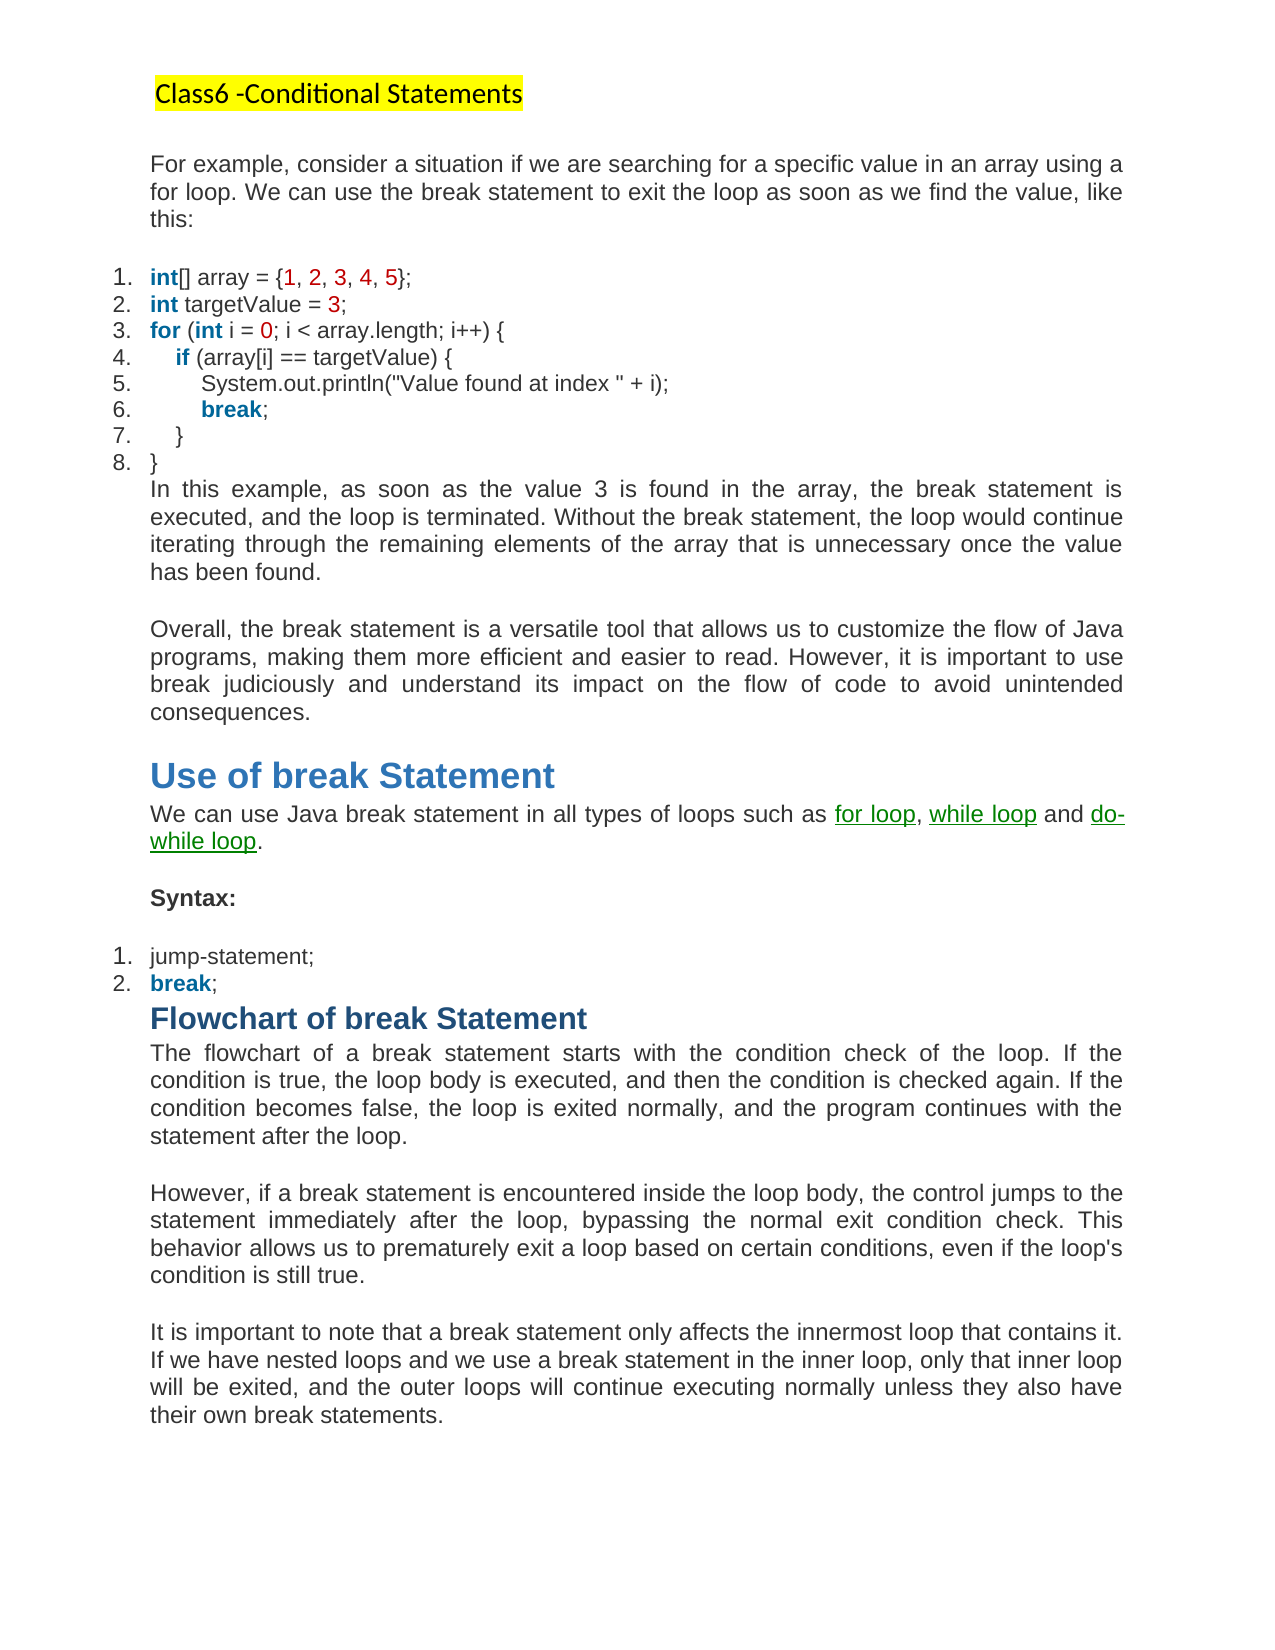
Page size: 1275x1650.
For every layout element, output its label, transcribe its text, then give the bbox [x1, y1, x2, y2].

text Syntax: [150, 884, 1125, 912]
list jump-statement; [112, 941, 1125, 969]
list if (array[i] == targetValue) { [112, 343, 1125, 370]
list for (int i = 0; i < array.length; i++) { [112, 317, 1125, 343]
text However, if a break statement is encountered inside the loop body, the control jumps to the statement immediately after the loop, bypassing the normal exit condition check. This behavior allows us to prematurely exit a loop based on certain conditions, even if the loop's condition is still true. [150, 1178, 1125, 1289]
text The flowchart of a break statement starts with the condition check of the loop. If the condition is true, the loop body is executed, and then the condition is checked again. If the condition becomes false, the loop is exited normally, and the program continues with the statement after the loop. [150, 1039, 1125, 1149]
subtitle Flowchart of break Statement [150, 1000, 1125, 1036]
list break; [112, 969, 1125, 996]
text In this example, as soon as the value 3 is found in the array, the break statement is executed, and the loop is terminated. Without the break statement, the loop would continue iterating through the remaining elements of the array that is unnecessary once the value has been found. [150, 475, 1125, 586]
list System.out.println("Value found at index " + i); [112, 370, 1125, 396]
list break; [112, 396, 1125, 422]
list int[] array = {1, 2, 3, 4, 5}; [112, 262, 1125, 291]
list } [112, 449, 1125, 475]
list } [112, 422, 1125, 449]
list int targetValue = 3; [112, 291, 1125, 317]
text For example, consider a situation if we are searching for a specific value in an array using a for loop. We can use the break statement to exit the loop as soon as we find the value, like this: [150, 150, 1125, 233]
text It is important to note that a break statement only affects the innermost loop that contains it. If we have nested loops and we use a break statement in the inner loop, only that inner loop will be exited, and the outer loops will continue executing normally unless they also have their own break statements. [150, 1318, 1125, 1428]
text We can use Java break statement in all types of loops such as for loop, while loop and do-while loop. [150, 800, 1125, 855]
text Overall, the break statement is a versatile tool that allows us to customize the flow of Java programs, making them more efficient and easier to read. However, it is important to use break judiciously and understand its impact on the flow of code to avoid unintended consequences. [150, 615, 1125, 725]
subtitle Use of break Statement [150, 754, 1125, 796]
